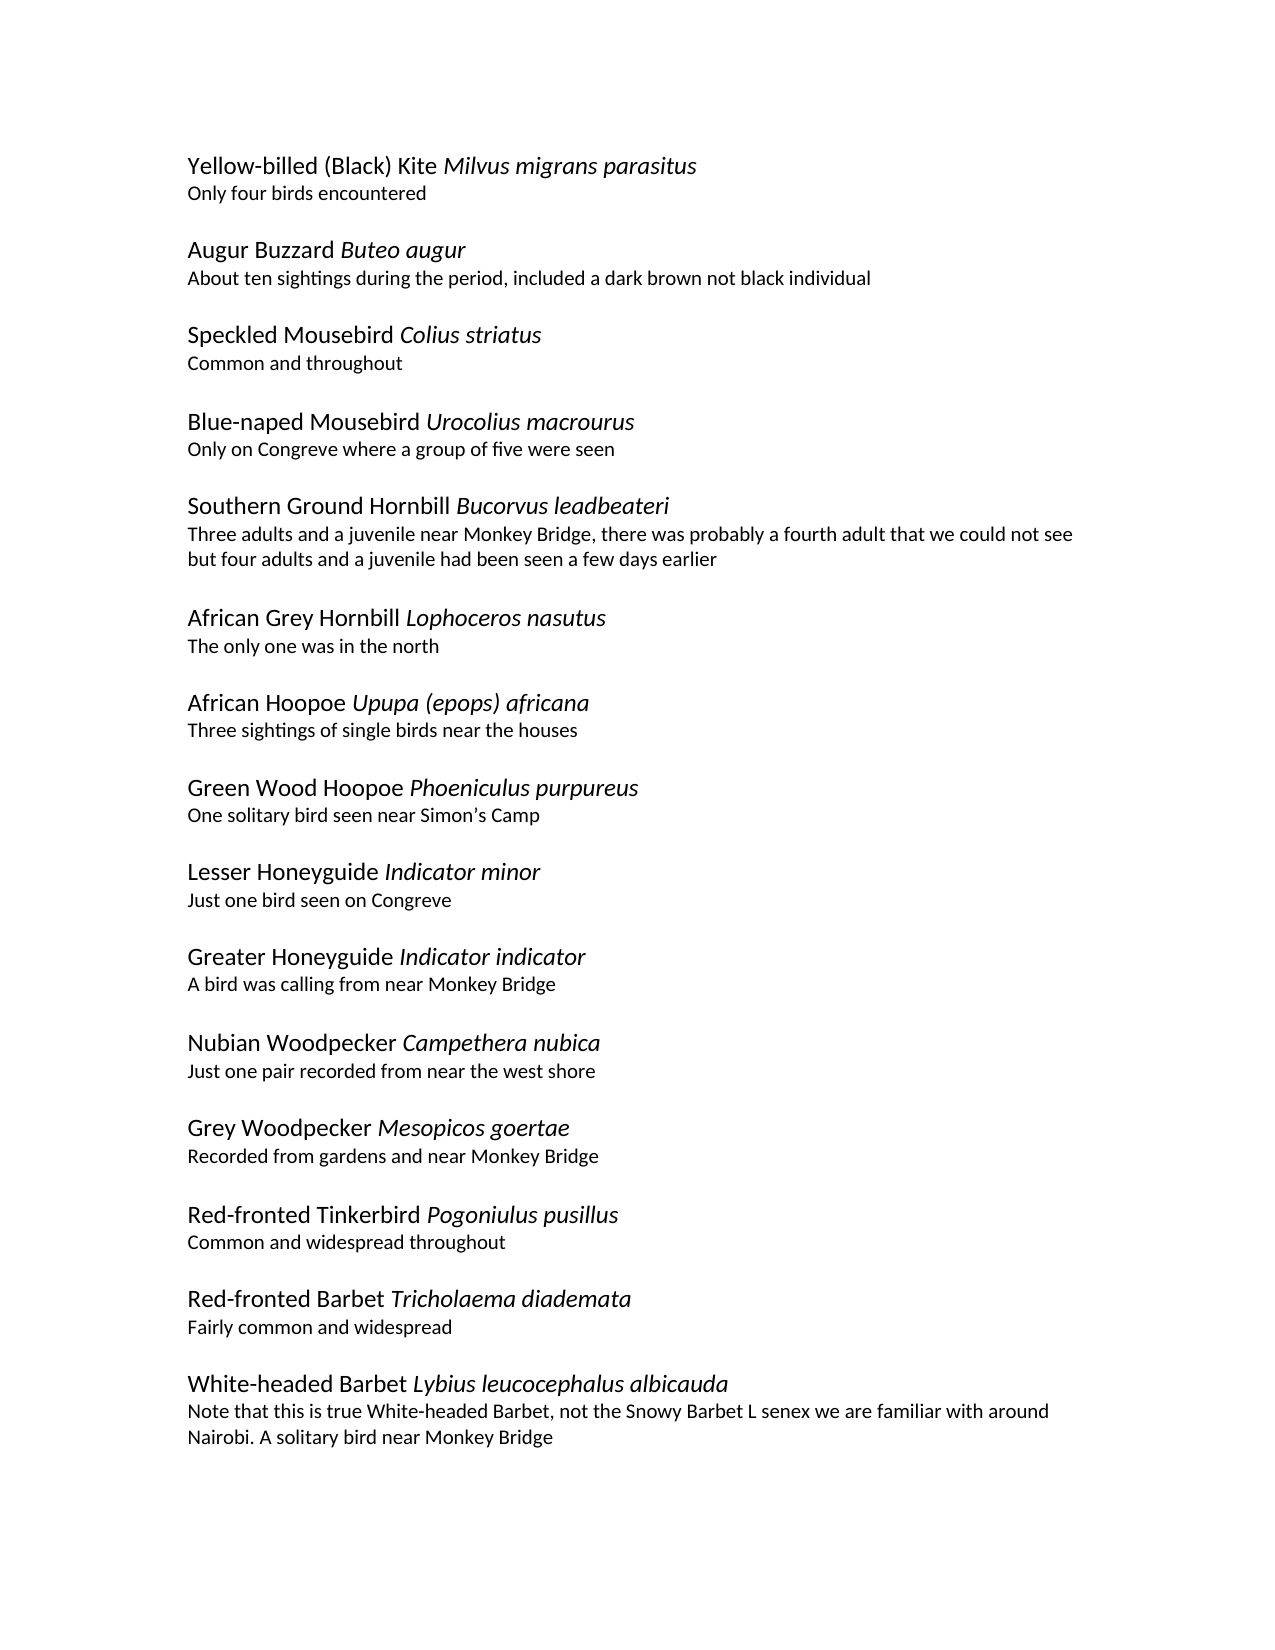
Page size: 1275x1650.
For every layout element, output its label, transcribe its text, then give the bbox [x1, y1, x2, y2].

text Lesser Honeyguide Indicator minor [187, 856, 1087, 887]
text Three adults and a juvenile near Monkey Bridge, there was probably a fourth adult that we could not see but four adults and a juvenile had been seen a few days earlier [187, 521, 1087, 572]
text Red-fronted Barbet Tricholaema diademata [187, 1283, 1087, 1314]
text Note that this is true White-headed Barbet, not the Snowy Barbet L senex we are familiar with around Nairobi. A solitary bird near Monkey Bridge [187, 1399, 1087, 1449]
text Only four birds encountered [187, 181, 1087, 206]
text Augur Buzzard Buteo augur [187, 235, 1087, 265]
text One solitary bird seen near Simon’s Camp [187, 802, 1087, 828]
text Green Wood Hoopoe Phoeniculus purpureus [187, 772, 1087, 802]
text About ten sightings during the period, included a dark brown not black individual [187, 265, 1087, 291]
text The only one was in the north [187, 633, 1087, 658]
text Southern Ground Hornbill Bucorvus leadbeateri [187, 491, 1087, 521]
text Nubian Woodpecker Campethera nubica [187, 1028, 1087, 1058]
text African Hoopoe Upupa (epops) africana [187, 687, 1087, 718]
text Common and widespread throughout [187, 1229, 1087, 1255]
text Greater Honeyguide Indicator indicator [187, 941, 1087, 972]
text Common and throughout [187, 350, 1087, 375]
text Three sightings of single birds near the houses [187, 718, 1087, 743]
text Red-fronted Tinkerbird Pogoniulus pusillus [187, 1199, 1087, 1229]
text Only on Congreve where a group of five were seen [187, 436, 1087, 462]
text Fairly common and widespread [187, 1314, 1087, 1339]
text White-headed Barbet Lybius leucocephalus albicauda [187, 1368, 1087, 1399]
text Just one pair recorded from near the west shore [187, 1058, 1087, 1083]
text Yellow-billed (Black) Kite Milvus migrans parasitus [187, 150, 1087, 181]
text Speckled Mousebird Colius striatus [187, 319, 1087, 350]
text Grey Woodpecker Mesopicos goertae [187, 1112, 1087, 1143]
text Blue-naped Mousebird Urocolius macrourus [187, 406, 1087, 436]
text African Grey Hornbill Lophoceros nasutus [187, 602, 1087, 633]
text Recorded from gardens and near Monkey Bridge [187, 1143, 1087, 1168]
text Just one bird seen on Congreve [187, 887, 1087, 912]
text A bird was calling from near Monkey Bridge [187, 972, 1087, 997]
